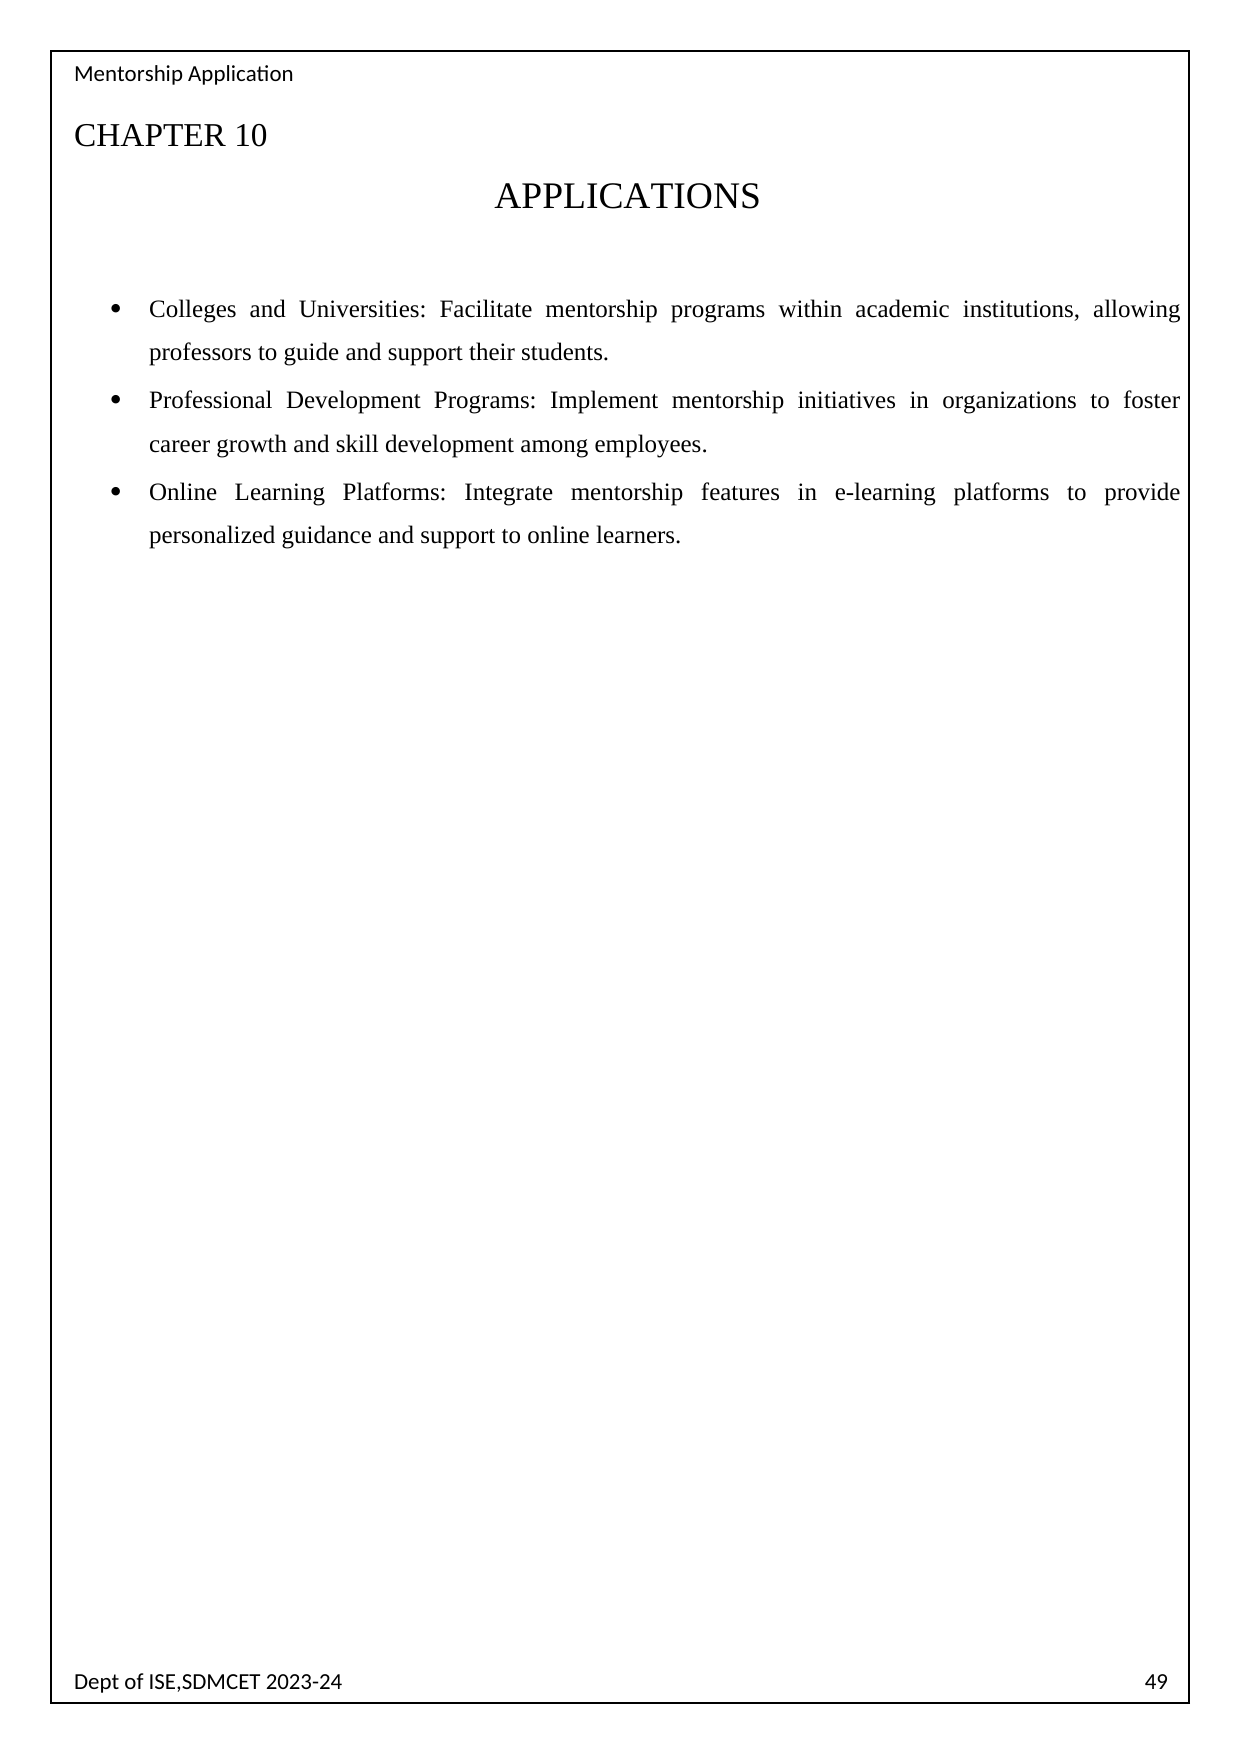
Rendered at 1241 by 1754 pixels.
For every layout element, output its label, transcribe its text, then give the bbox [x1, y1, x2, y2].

text APPLICATIONS [74, 173, 1181, 216]
list Professional Development Programs: Implement mentorship initiatives in organizations to foster career growth and skill development among employees. [111, 386, 1181, 457]
list Online Learning Platforms: Integrate mentorship features in e-learning platforms to provide personalized guidance and support to online learners. [111, 477, 1181, 548]
text CHAPTER 10 [74, 115, 1181, 153]
list Colleges and Universities: Facilitate mentorship programs within academic institutions, allowing professors to guide and support their students. [111, 294, 1181, 366]
